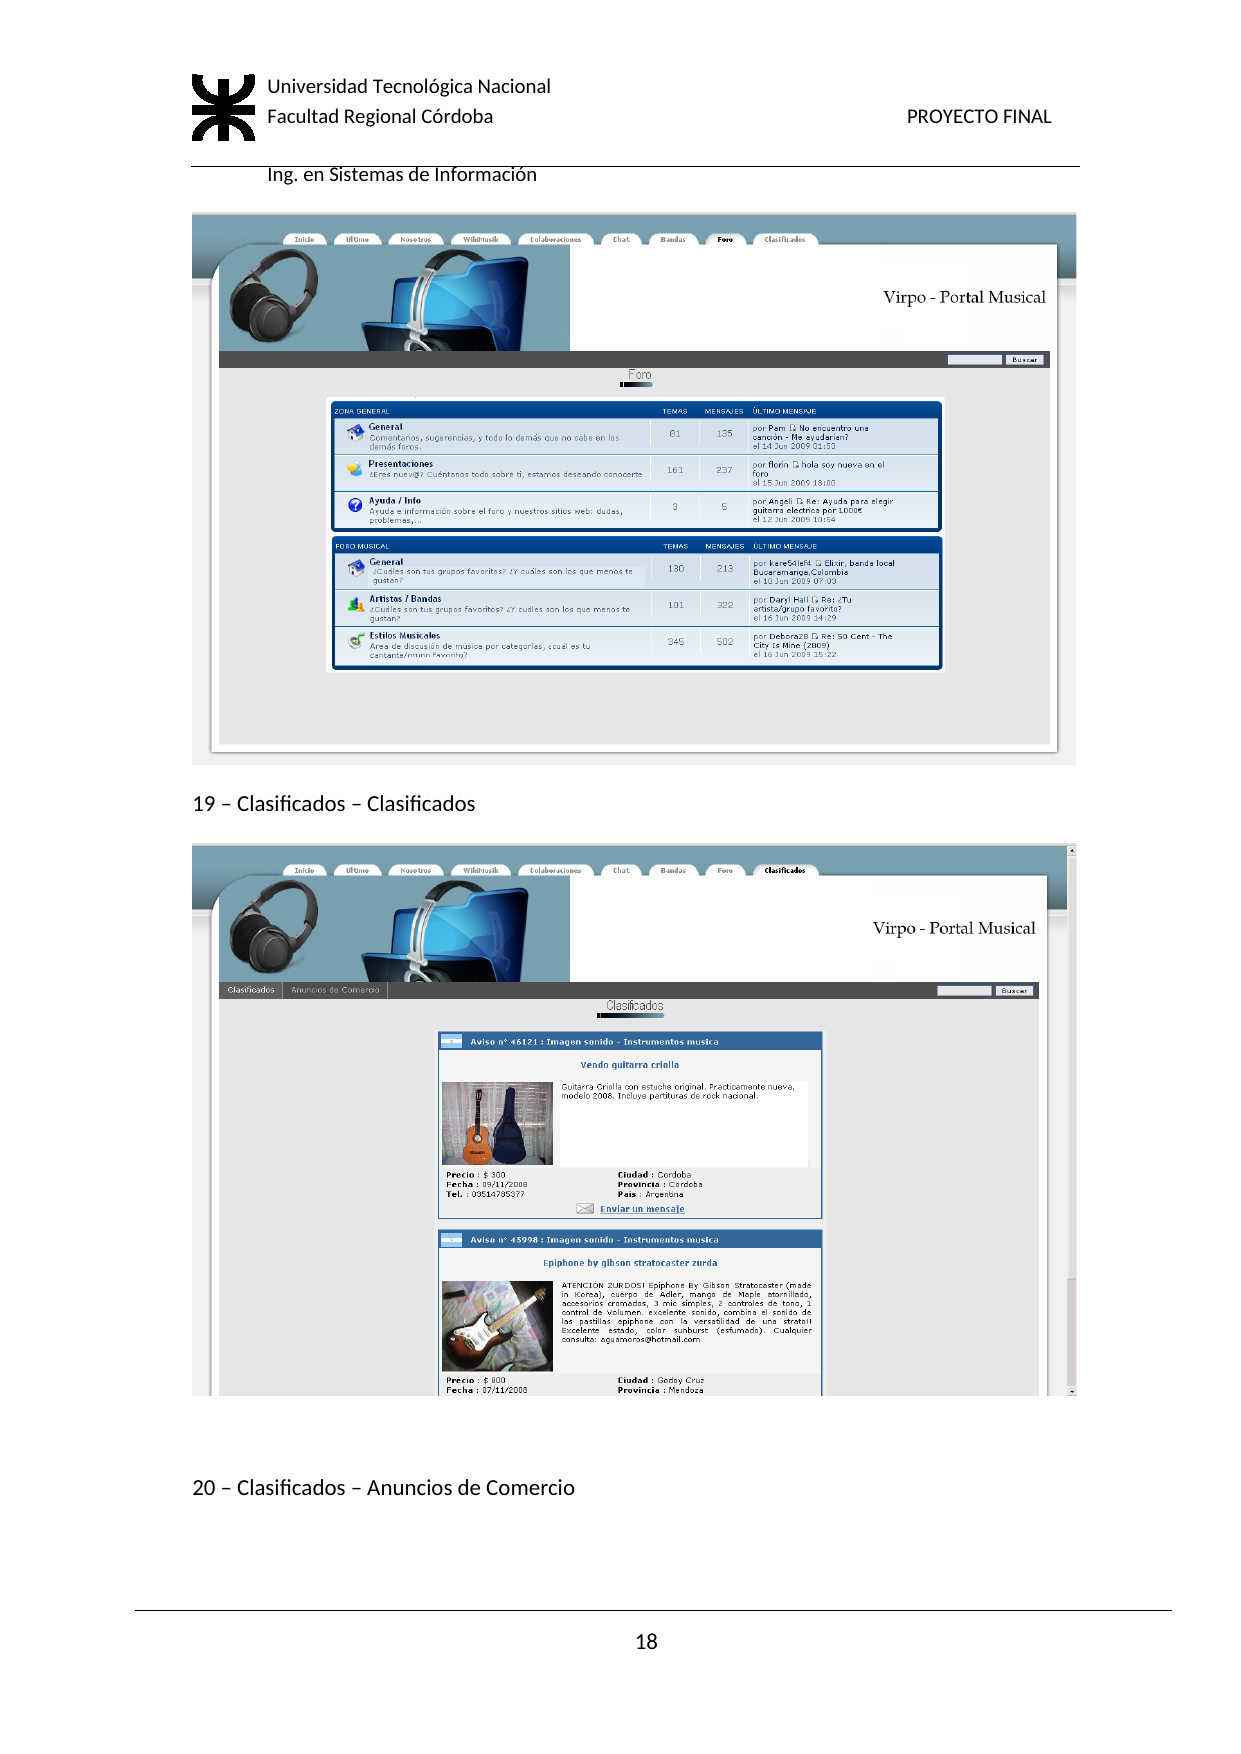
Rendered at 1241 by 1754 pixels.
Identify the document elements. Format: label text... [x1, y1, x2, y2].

text 20 – Clasificados – Anuncios de Comercio [192, 1473, 1063, 1501]
picture [192, 211, 1077, 765]
text 19 – Clasificados – Clasificados [192, 789, 1063, 817]
picture [192, 842, 1077, 1396]
